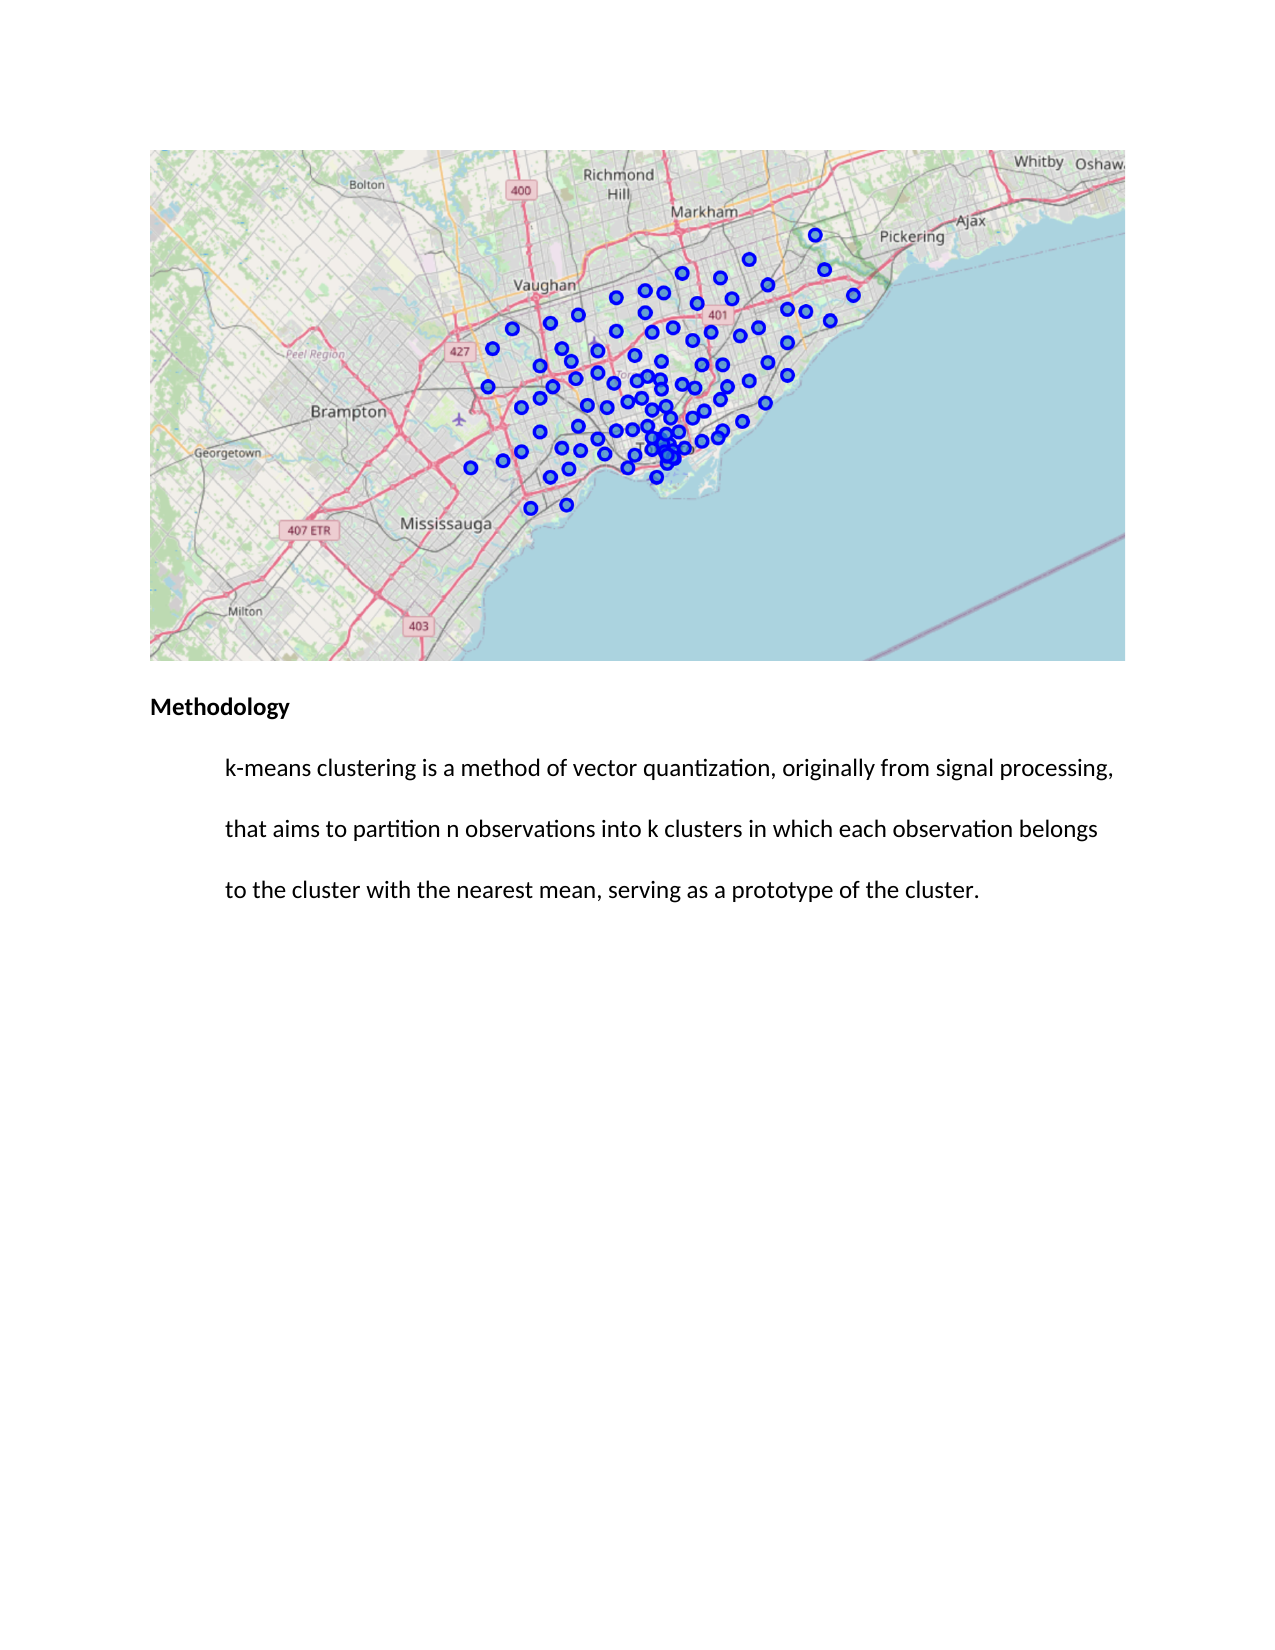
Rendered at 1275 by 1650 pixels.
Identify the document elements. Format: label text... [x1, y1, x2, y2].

picture [150, 150, 1125, 661]
text Methodology [150, 691, 1125, 722]
list k-means clustering is a method of vector quantization, originally from signal processing, that aims to partition n observations into k clusters in which each observation belongs to the cluster with the nearest mean, serving as a prototype of the cluster. [225, 752, 1125, 905]
